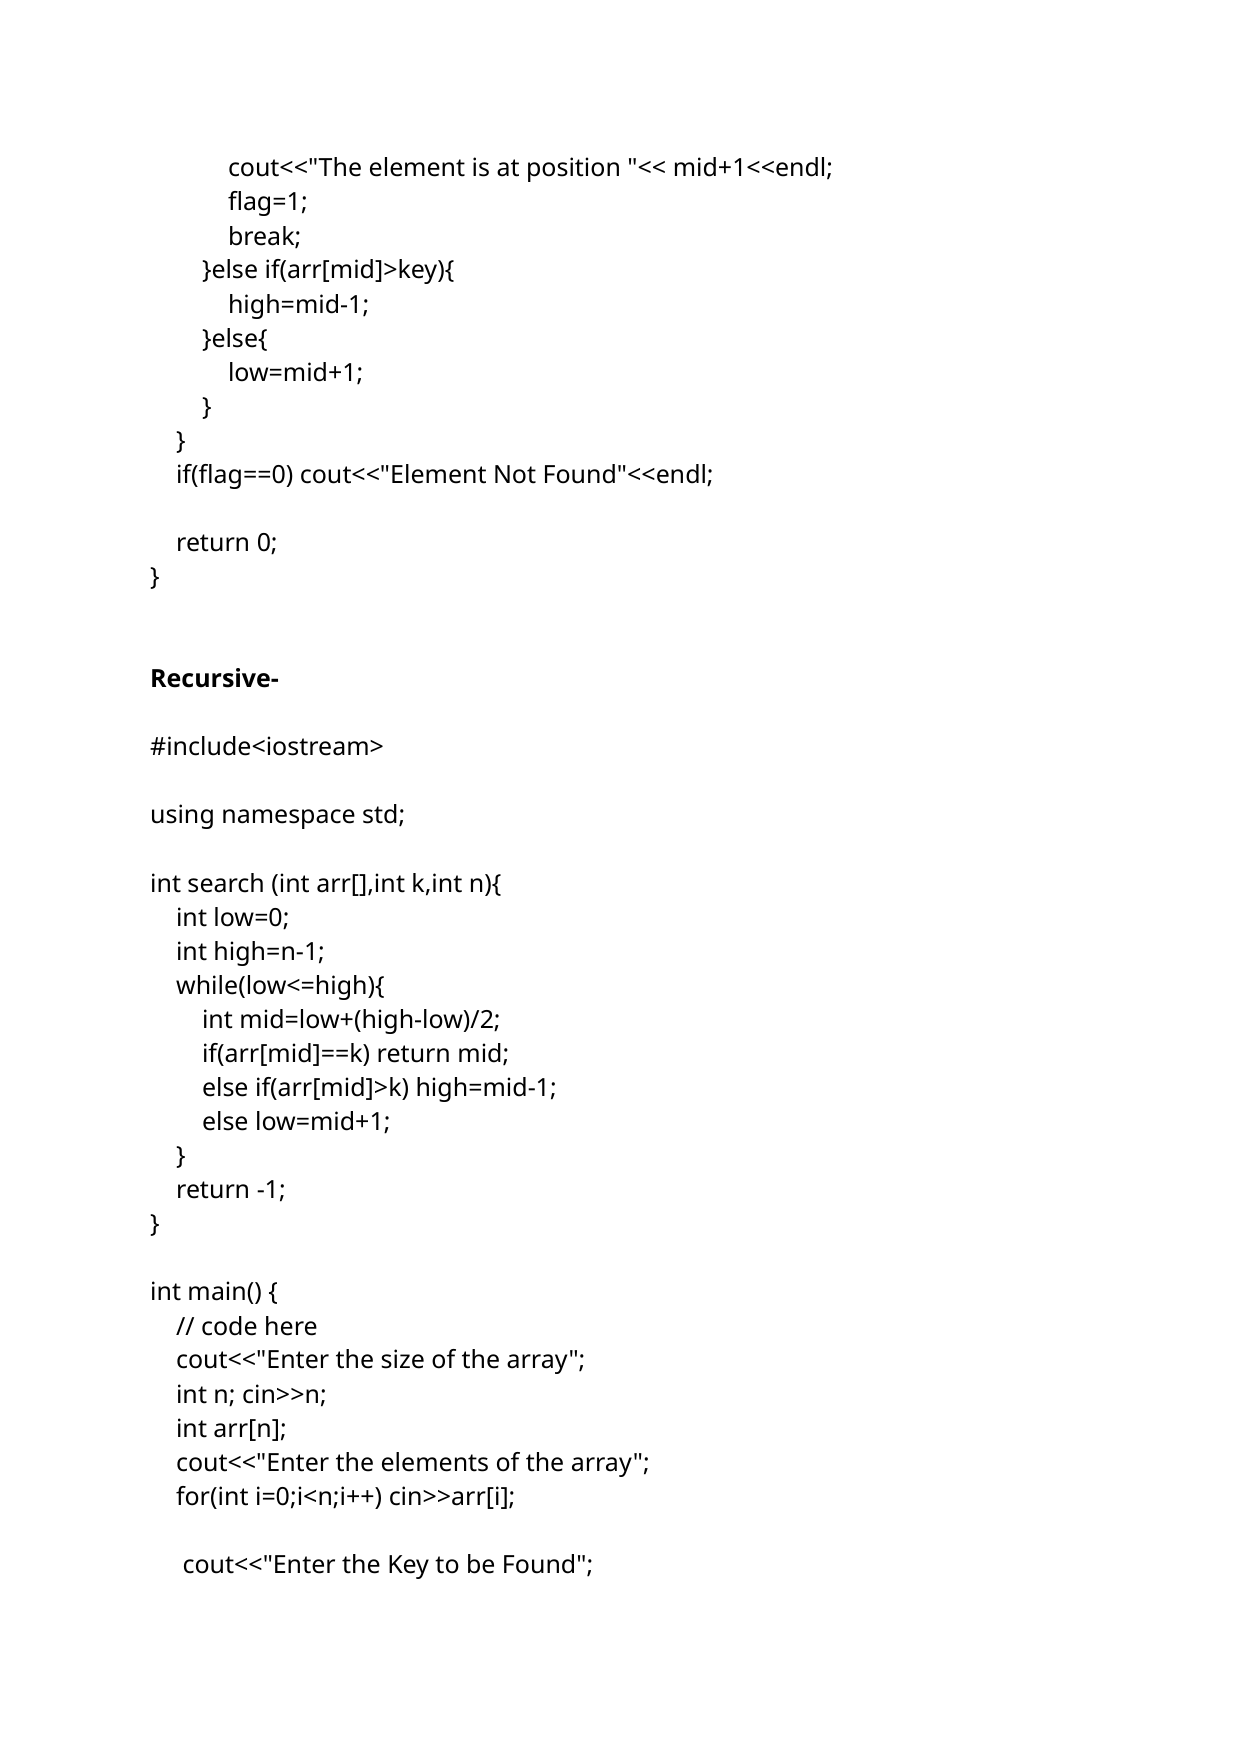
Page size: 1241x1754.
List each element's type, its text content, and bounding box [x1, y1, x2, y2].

text flag=1; [150, 184, 1090, 218]
text while(low<=high){ [150, 967, 1090, 1002]
text int high=n-1; [150, 933, 1090, 967]
text high=mid-1; [150, 286, 1090, 320]
text Recursive- [150, 661, 1090, 695]
text } [150, 388, 1090, 422]
text int low=0; [150, 899, 1090, 933]
text else low=mid+1; [150, 1104, 1090, 1138]
text else if(arr[mid]>k) high=mid-1; [150, 1070, 1090, 1104]
text for(int i=0;i<n;i++) cin>>arr[i]; [150, 1478, 1090, 1512]
text cout<<"The element is at position "<< mid+1<<endl; [150, 150, 1090, 184]
text if(arr[mid]==k) return mid; [150, 1036, 1090, 1070]
text int n; cin>>n; [150, 1376, 1090, 1410]
text int mid=low+(high-low)/2; [150, 1002, 1090, 1036]
text // code here [150, 1308, 1090, 1342]
text #include<iostream> [150, 729, 1090, 763]
text int arr[n]; [150, 1410, 1090, 1444]
text } [150, 1138, 1090, 1172]
text int search (int arr[],int k,int n){ [150, 865, 1090, 899]
text low=mid+1; [150, 354, 1090, 388]
text } [150, 1206, 1090, 1240]
text cout<<"Enter the size of the array"; [150, 1342, 1090, 1376]
text cout<<"Enter the elements of the array"; [150, 1444, 1090, 1478]
text return -1; [150, 1172, 1090, 1206]
text if(flag==0) cout<<"Element Not Found"<<endl; [150, 457, 1090, 491]
text return 0; [150, 525, 1090, 559]
text cout<<"Enter the Key to be Found"; [150, 1547, 1090, 1581]
text } [150, 422, 1090, 457]
text }else{ [150, 320, 1090, 354]
text using namespace std; [150, 797, 1090, 831]
text break; [150, 218, 1090, 252]
text } [150, 559, 1090, 593]
text int main() { [150, 1274, 1090, 1308]
text }else if(arr[mid]>key){ [150, 252, 1090, 286]
